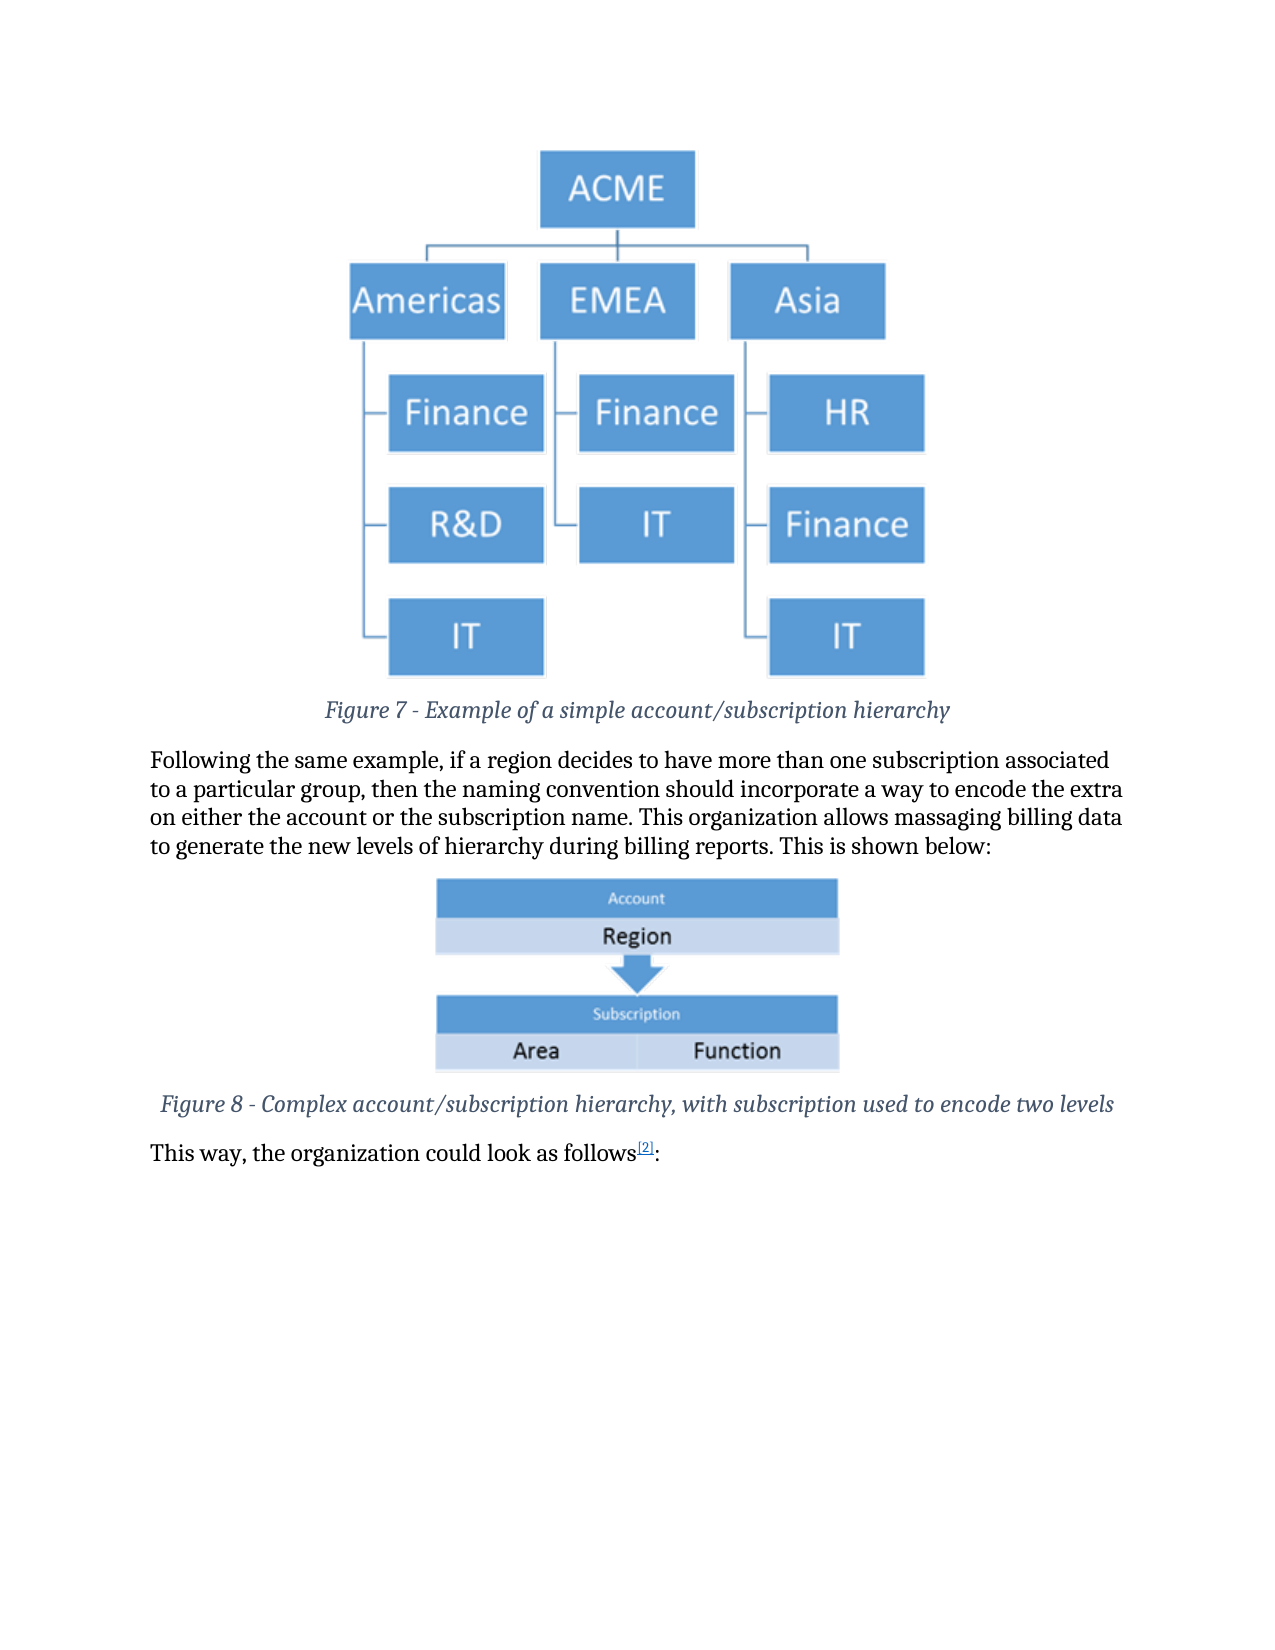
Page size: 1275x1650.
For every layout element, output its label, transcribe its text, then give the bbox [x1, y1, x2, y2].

text Figure 8 - Complex account/subscription hierarchy, with subscription used to encode two levels [150, 1090, 1125, 1118]
text This way, the organization could look as follows[2]: [150, 1139, 1125, 1168]
picture [187, 150, 1088, 680]
picture [435, 877, 840, 1074]
text Following the same example, if a region decides to have more than one subscription associated to a particular group, then the naming convention should incorporate a way to encode the extra on either the account or the subscription name. This organization allows massaging billing data to generate the new levels of hierarchy during billing reports. This is shown below: [150, 746, 1125, 861]
text Figure 7 - Example of a simple account/subscription hierarchy [150, 696, 1125, 725]
